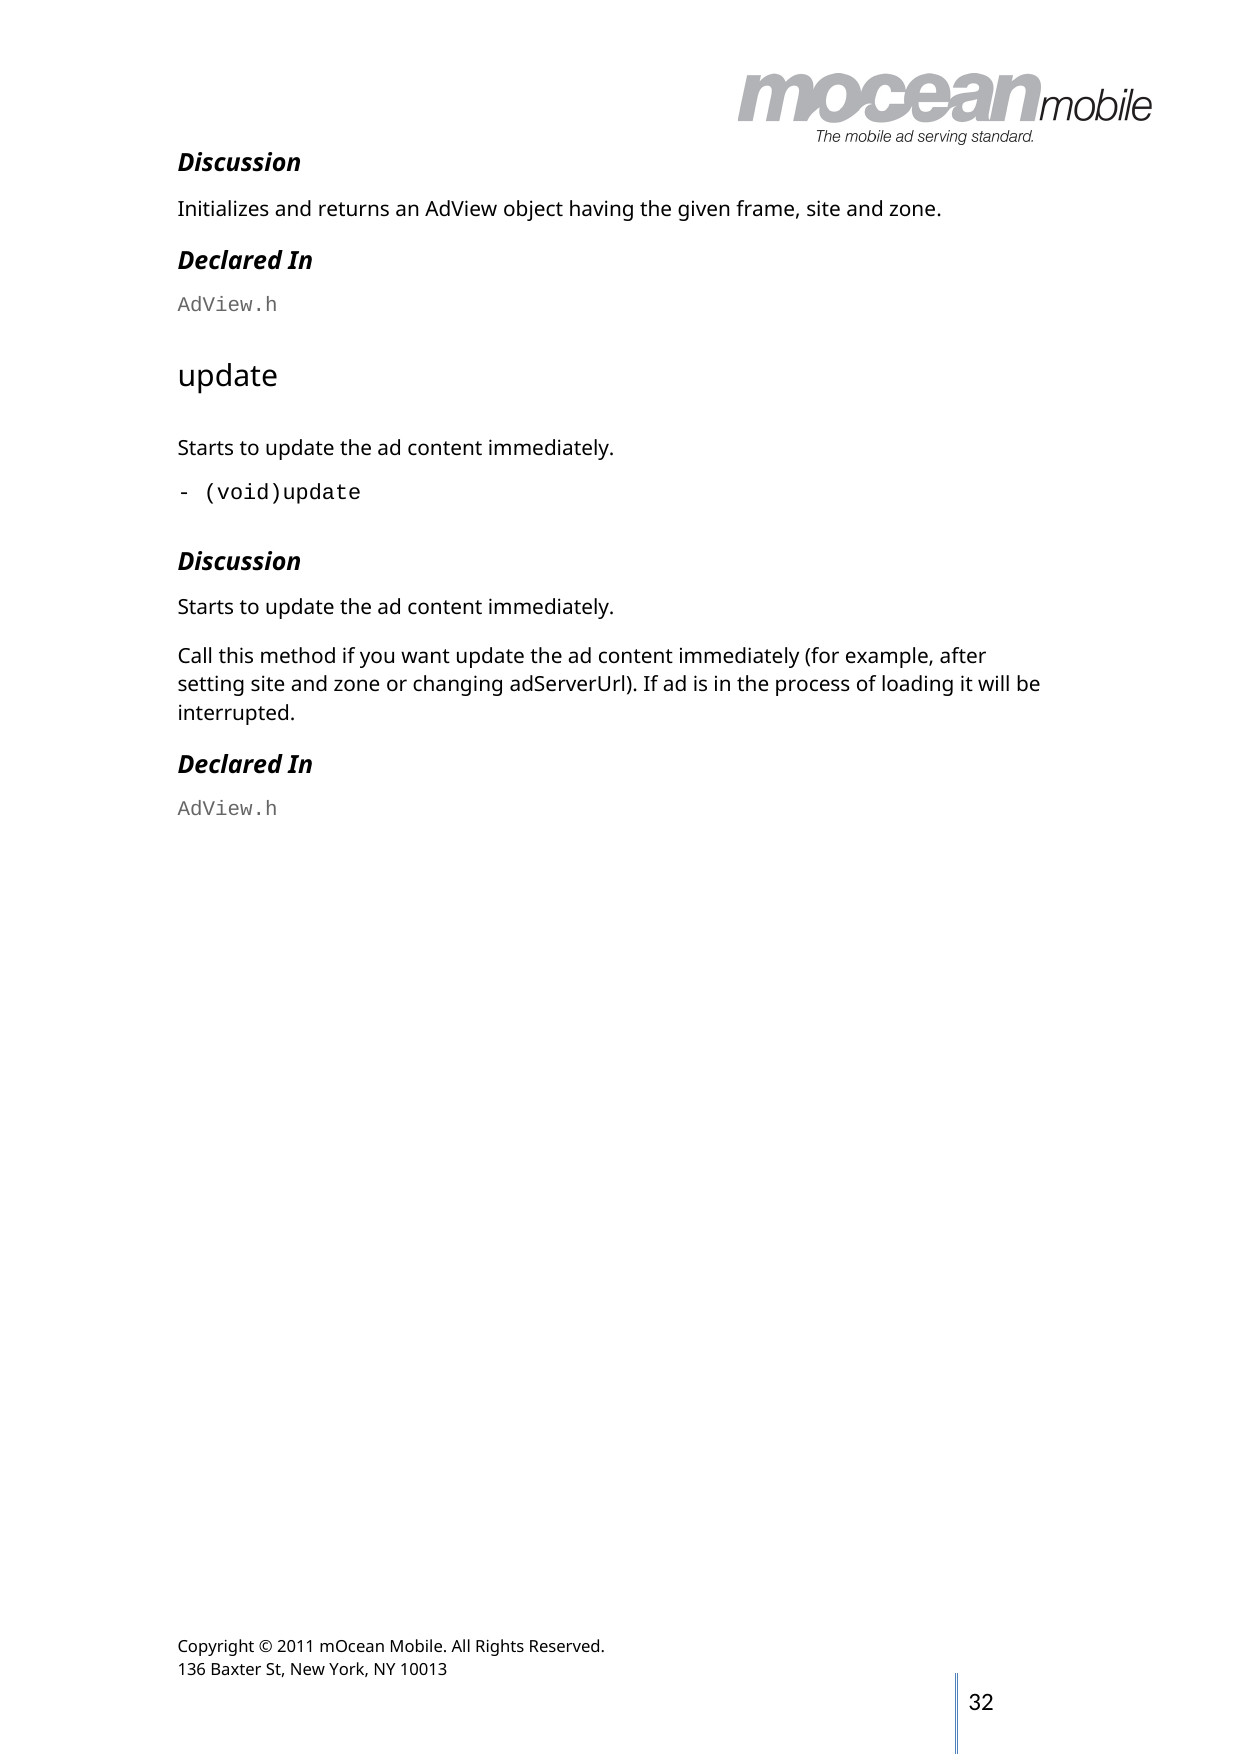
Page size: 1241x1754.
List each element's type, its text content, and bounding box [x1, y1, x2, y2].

subtitle Discussion [177, 543, 1152, 577]
text - (void)update [177, 482, 1152, 506]
subtitle update [177, 354, 1152, 396]
subtitle Declared In [177, 746, 1152, 780]
text AdView.h [177, 294, 1152, 318]
subtitle Discussion [177, 145, 1152, 179]
text Starts to update the ad content immediately. [177, 592, 1152, 621]
text Initializes and returns an AdView object having the given frame, site and zone. [177, 194, 1152, 222]
text AdView.h [177, 798, 1152, 822]
text Starts to update the ad content immediately. [177, 433, 1152, 462]
picture [737, 73, 1152, 145]
text Call this method if you want update the ad content immediately (for example, after setting site and zone or changing adServerUrl). If ad is in the process of loading it will be interrupted. [177, 641, 1152, 726]
subtitle Declared In [177, 242, 1152, 276]
